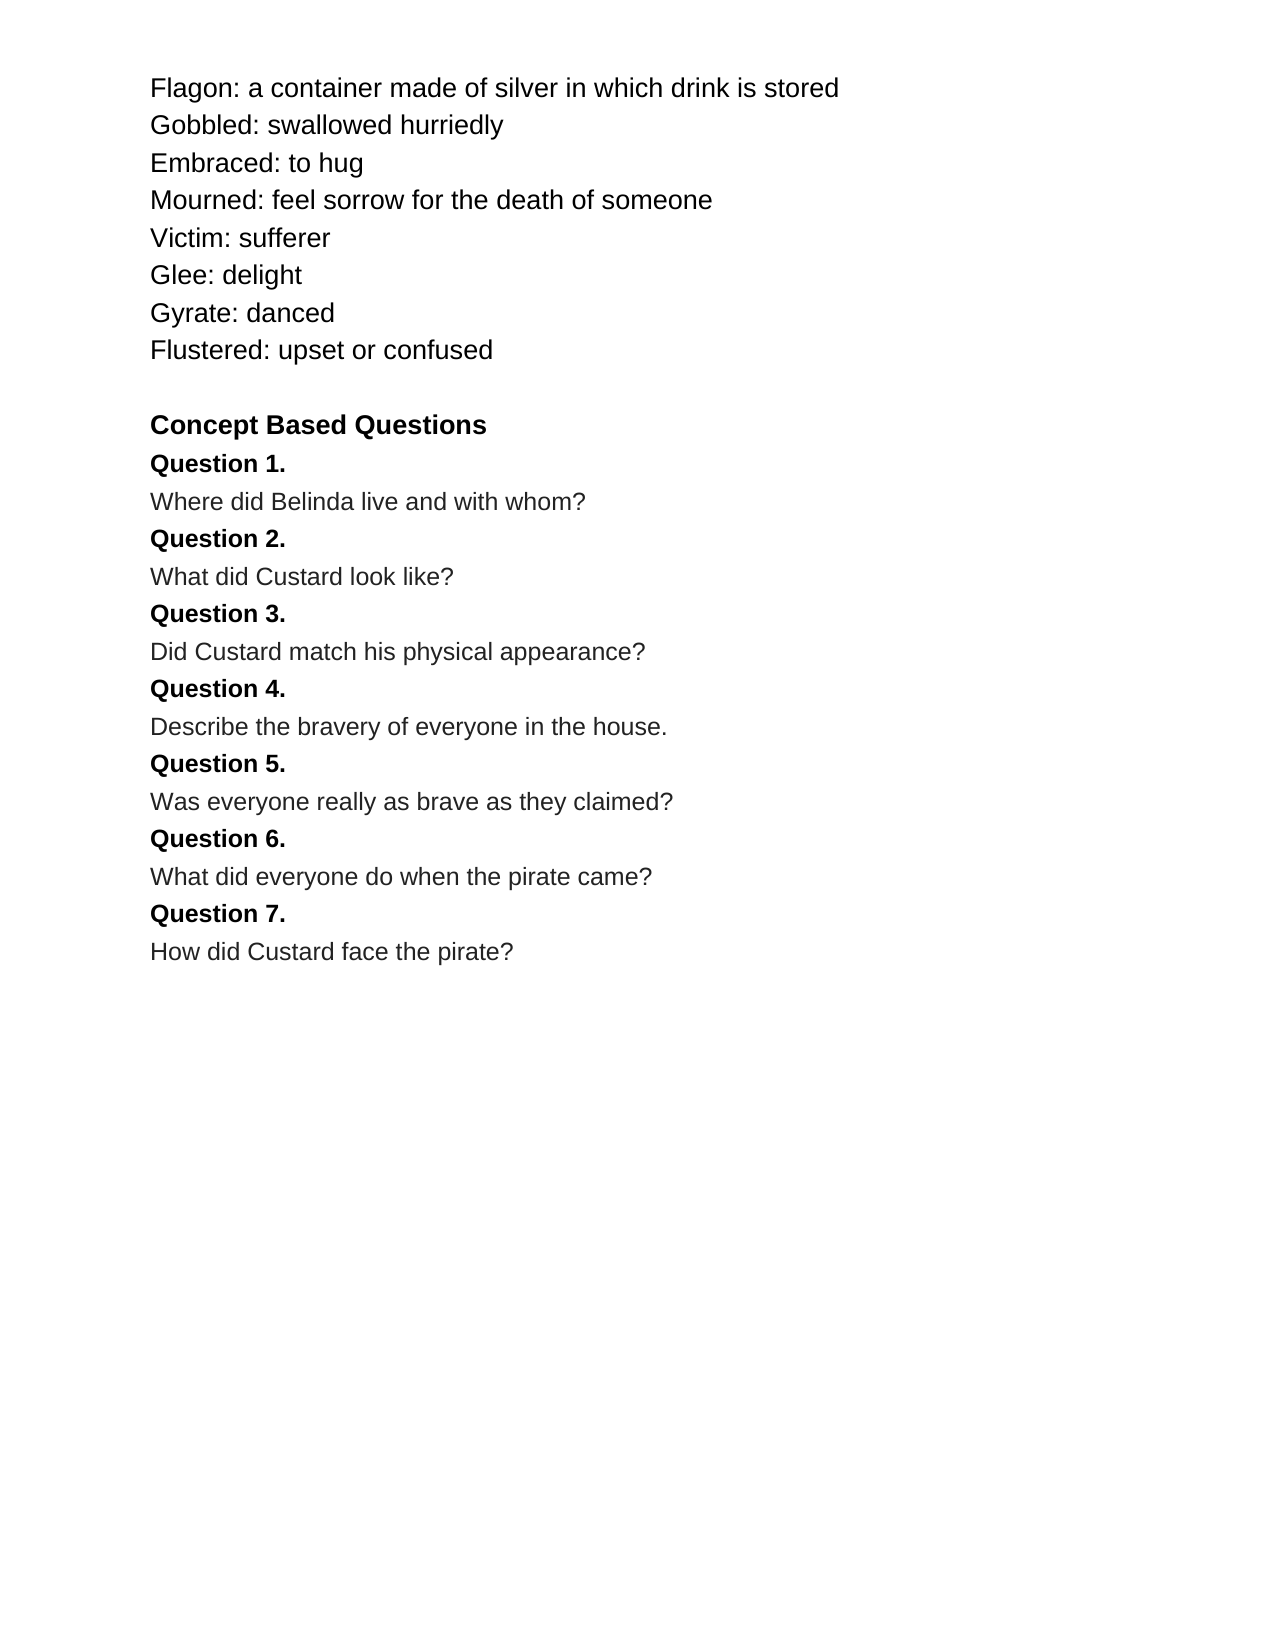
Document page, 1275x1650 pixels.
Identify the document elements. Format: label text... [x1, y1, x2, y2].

text Question 4. [150, 666, 1125, 703]
text Question 1. [150, 441, 1125, 478]
text Did Custard match his physical appearance? [150, 628, 1125, 666]
text What did Custard look like? [150, 553, 1125, 591]
text Question 6. [150, 816, 1125, 853]
text Question 2. [150, 516, 1125, 553]
text How did Custard face the pirate? [150, 928, 1125, 966]
text What did everyone do when the pirate came? [150, 853, 1125, 891]
text Question 5. [150, 741, 1125, 778]
text Where did Belinda live and with whom? [150, 478, 1125, 516]
text Question 3. [150, 591, 1125, 628]
text Embraced: to hug Mourned: feel sorrow for the death of someone Victim: sufferer Glee: delight Gyrate: danced [150, 141, 1125, 328]
text Question 7. [150, 891, 1125, 928]
text Flustered: upset or confused [150, 328, 1125, 366]
text Describe the bravery of everyone in the house. [150, 703, 1125, 741]
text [150, 66, 1125, 141]
text Was everyone really as brave as they claimed? [150, 778, 1125, 816]
text Concept Based Questions [150, 403, 1125, 441]
